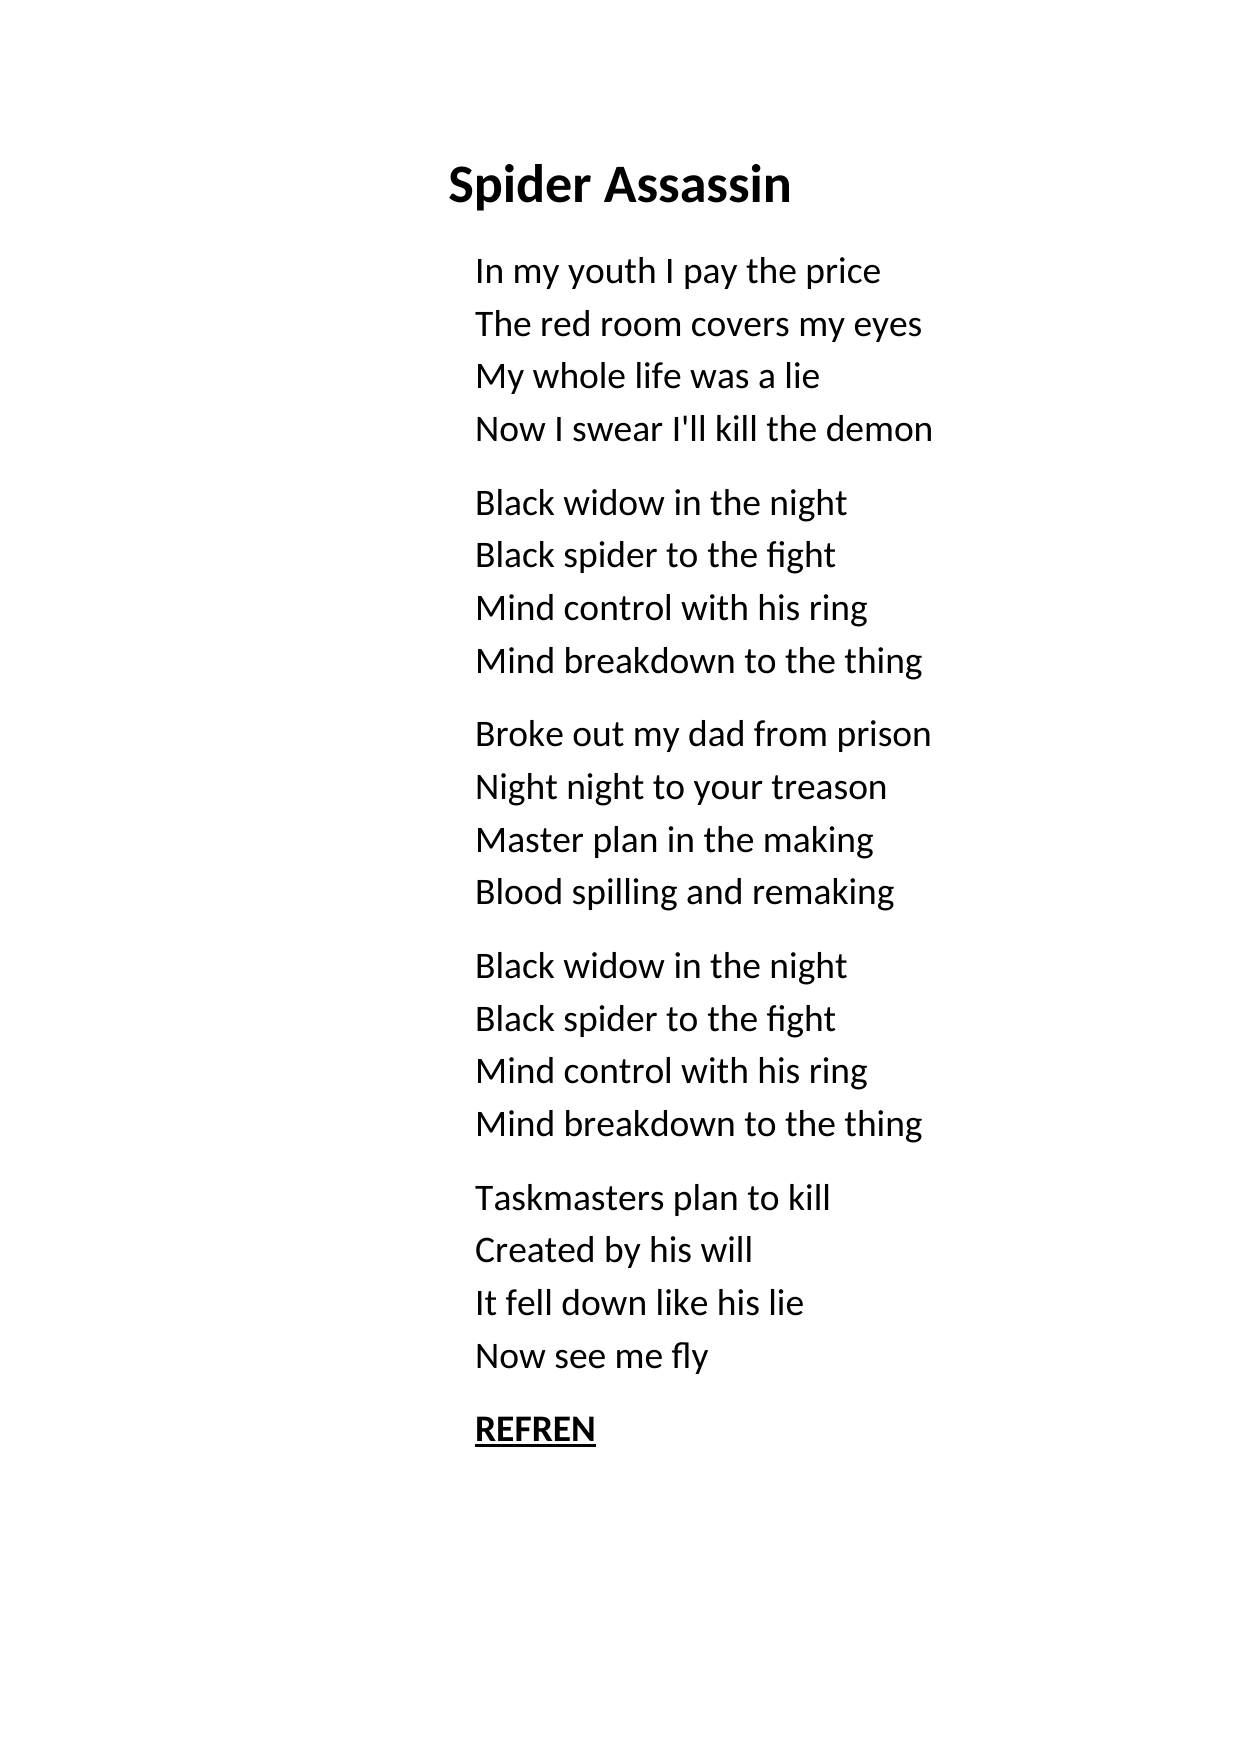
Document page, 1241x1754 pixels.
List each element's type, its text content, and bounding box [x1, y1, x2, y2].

text REFREN [475, 1405, 1090, 1451]
text Broke out my dad from prison Night night to your treason Master plan in the making Blood spilling and remaking [475, 710, 1090, 914]
text Spider Assassin [150, 150, 1090, 216]
text Black widow in the night Black spider to the fight Mind control with his ring Mind breakdown to the thing [475, 942, 1090, 1146]
text In my youth I pay the price The red room covers my eyes My whole life was a lie Now I swear I'll kill the demon [475, 247, 1090, 451]
text Black widow in the night Black spider to the fight Mind control with his ring Mind breakdown to the thing [475, 478, 1090, 682]
text Taskmasters plan to kill Created by his will It fell down like his lie Now see me fly [475, 1173, 1090, 1377]
